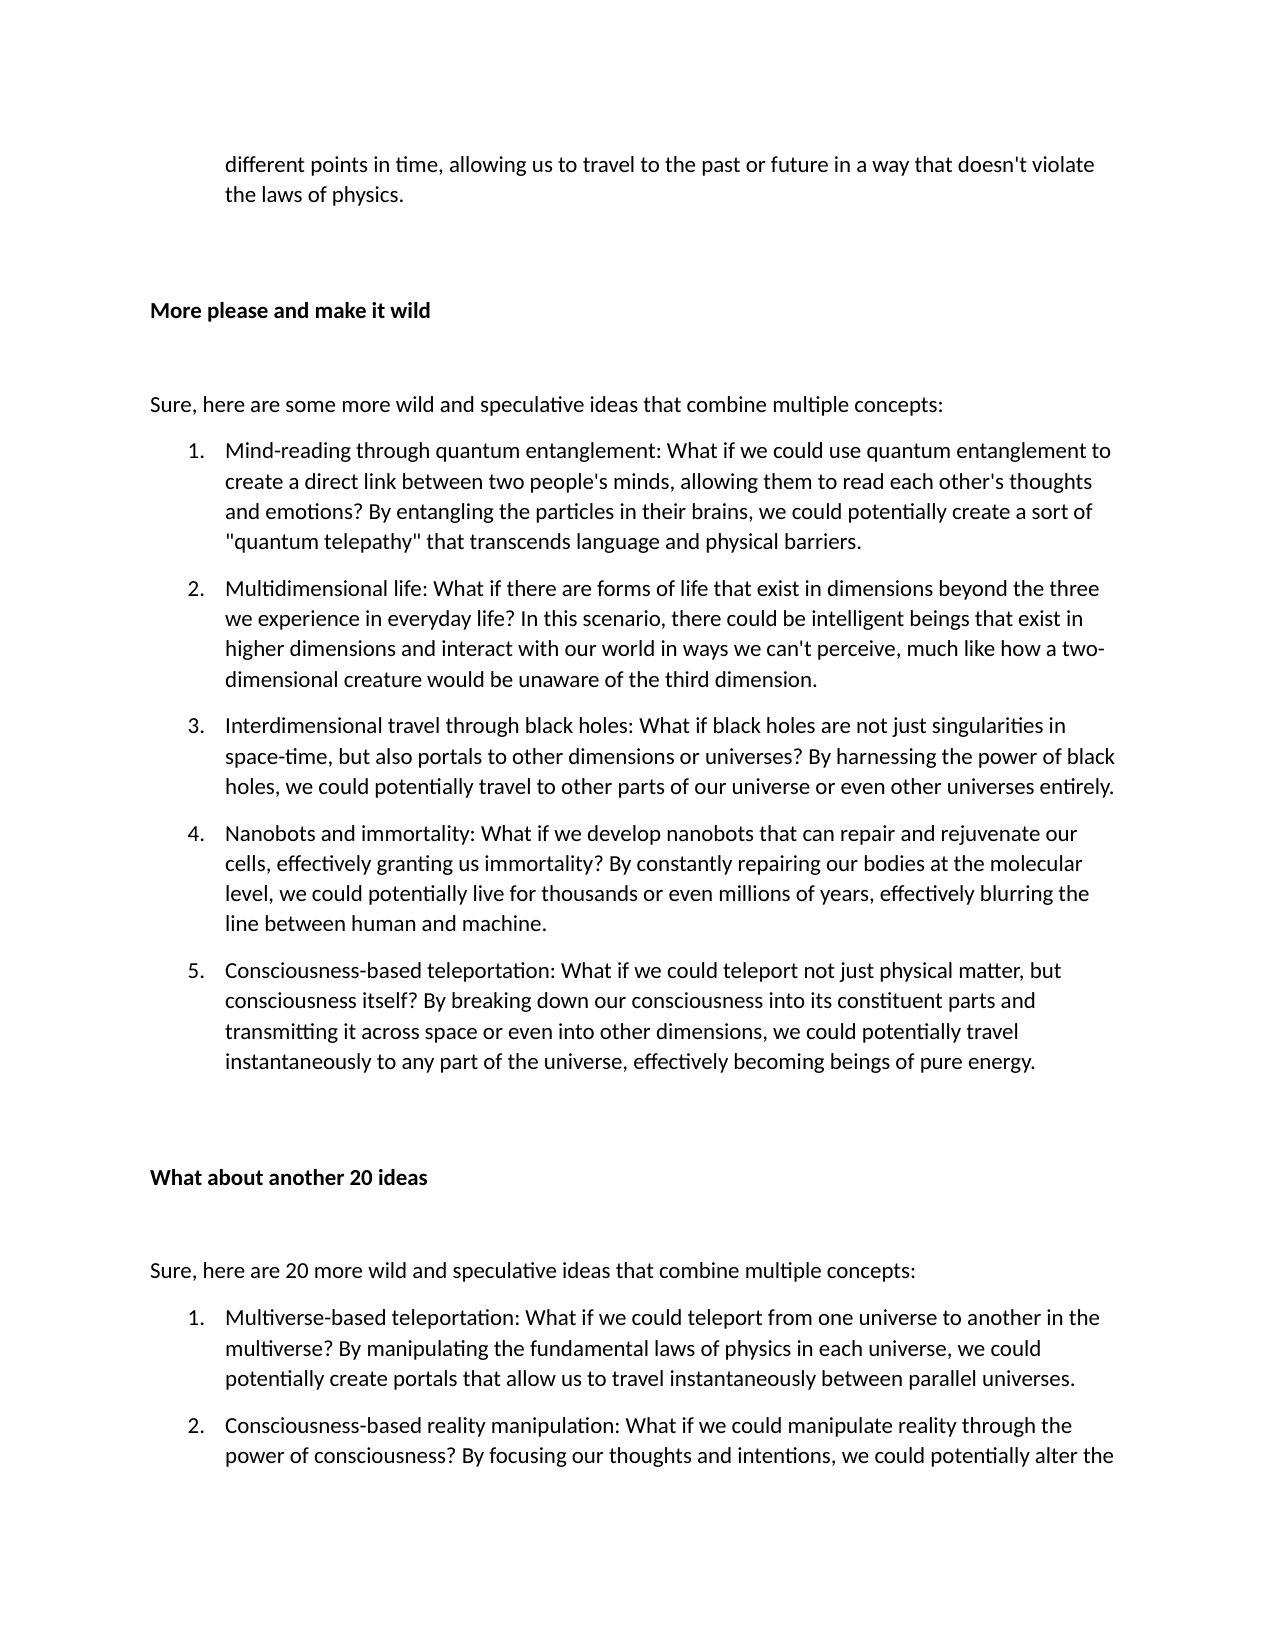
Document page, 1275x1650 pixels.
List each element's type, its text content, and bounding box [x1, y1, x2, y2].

list Interdimensional travel through black holes: What if black holes are not just singularities in space-time, but also portals to other dimensions or universes? By harnessing the power of black holes, we could potentially travel to other parts of our universe or even other universes entirely. [187, 712, 1125, 800]
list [187, 1411, 1125, 1469]
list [187, 150, 1125, 208]
list Multidimensional life: What if there are forms of life that exist in dimensions beyond the three we experience in everyday life? In this scenario, there could be intelligent beings that exist in higher dimensions and interact with our world in ways we can't perceive, much like how a two-dimensional creature would be unaware of the third dimension. [187, 574, 1125, 693]
text What about another 20 ideas [150, 1163, 1125, 1191]
list Mind-reading through quantum entanglement: What if we could use quantum entanglement to create a direct link between two people's minds, allowing them to read each other's thoughts and emotions? By entangling the particles in their brains, we could potentially create a sort of "quantum telepathy" that transcends language and physical barriers. [187, 437, 1125, 555]
text Sure, here are some more wild and speculative ideas that combine multiple concepts: [150, 390, 1125, 418]
list Consciousness-based teleportation: What if we could teleport not just physical matter, but consciousness itself? By breaking down our consciousness into its constituent parts and transmitting it across space or even into other dimensions, we could potentially travel instantaneously to any part of the universe, effectively becoming beings of pure energy. [187, 956, 1125, 1075]
list Nanobots and immortality: What if we develop nanobots that can repair and rejuvenate our cells, effectively granting us immortality? By constantly repairing our bodies at the molecular level, we could potentially live for thousands or even millions of years, effectively blurring the line between human and machine. [187, 819, 1125, 938]
text More please and make it wild [150, 296, 1125, 324]
list Multiverse-based teleportation: What if we could teleport from one universe to another in the multiverse? By manipulating the fundamental laws of physics in each universe, we could potentially create portals that allow us to travel instantaneously between parallel universes. [187, 1303, 1125, 1392]
text Sure, here are 20 more wild and speculative ideas that combine multiple concepts: [150, 1257, 1125, 1285]
